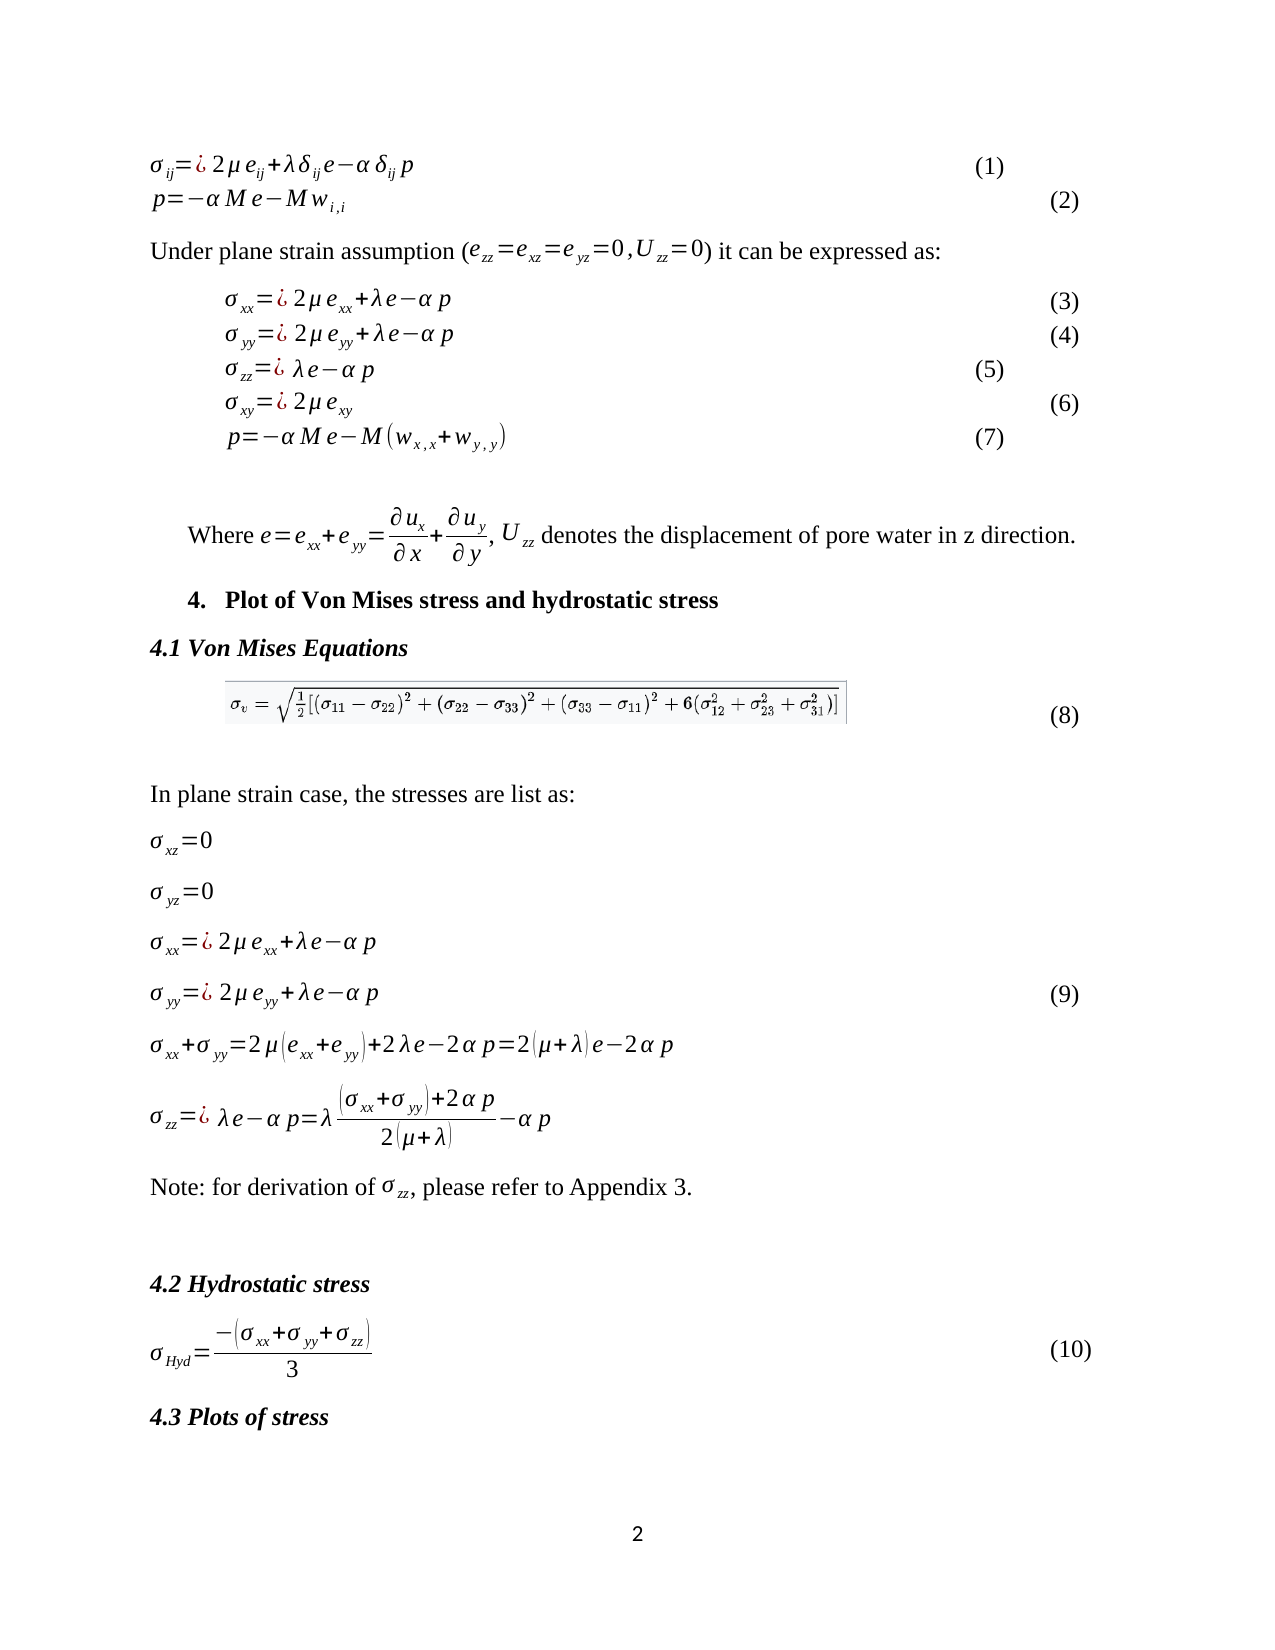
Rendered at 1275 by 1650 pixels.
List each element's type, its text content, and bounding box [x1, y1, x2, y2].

text (1) (2) [150, 150, 1125, 216]
text (10) [150, 1317, 1125, 1383]
text (9) [150, 978, 1125, 1010]
list (7) [225, 421, 1125, 484]
text 4.2 Hydrostatic stress [150, 1269, 1125, 1298]
picture [225, 680, 850, 724]
list (6) [225, 387, 1125, 419]
list (3) [225, 285, 1125, 317]
text 4.1 Von Mises Equations [150, 633, 1125, 661]
text Where , denotes the displacement of pore water in z direction. [187, 503, 1125, 566]
text Note: for derivation of , please refer to Appendix 3. [150, 1171, 1125, 1202]
text 4.3 Plots of stress [150, 1402, 1125, 1430]
list Plot of Von Mises stress and hydrostatic stress [187, 585, 1125, 614]
text In plane strain case, the stresses are list as: [150, 779, 1125, 808]
list (5) [225, 353, 1125, 385]
text Under plane strain assumption () it can be expressed as: [150, 234, 1125, 266]
list (4) [225, 319, 1125, 351]
